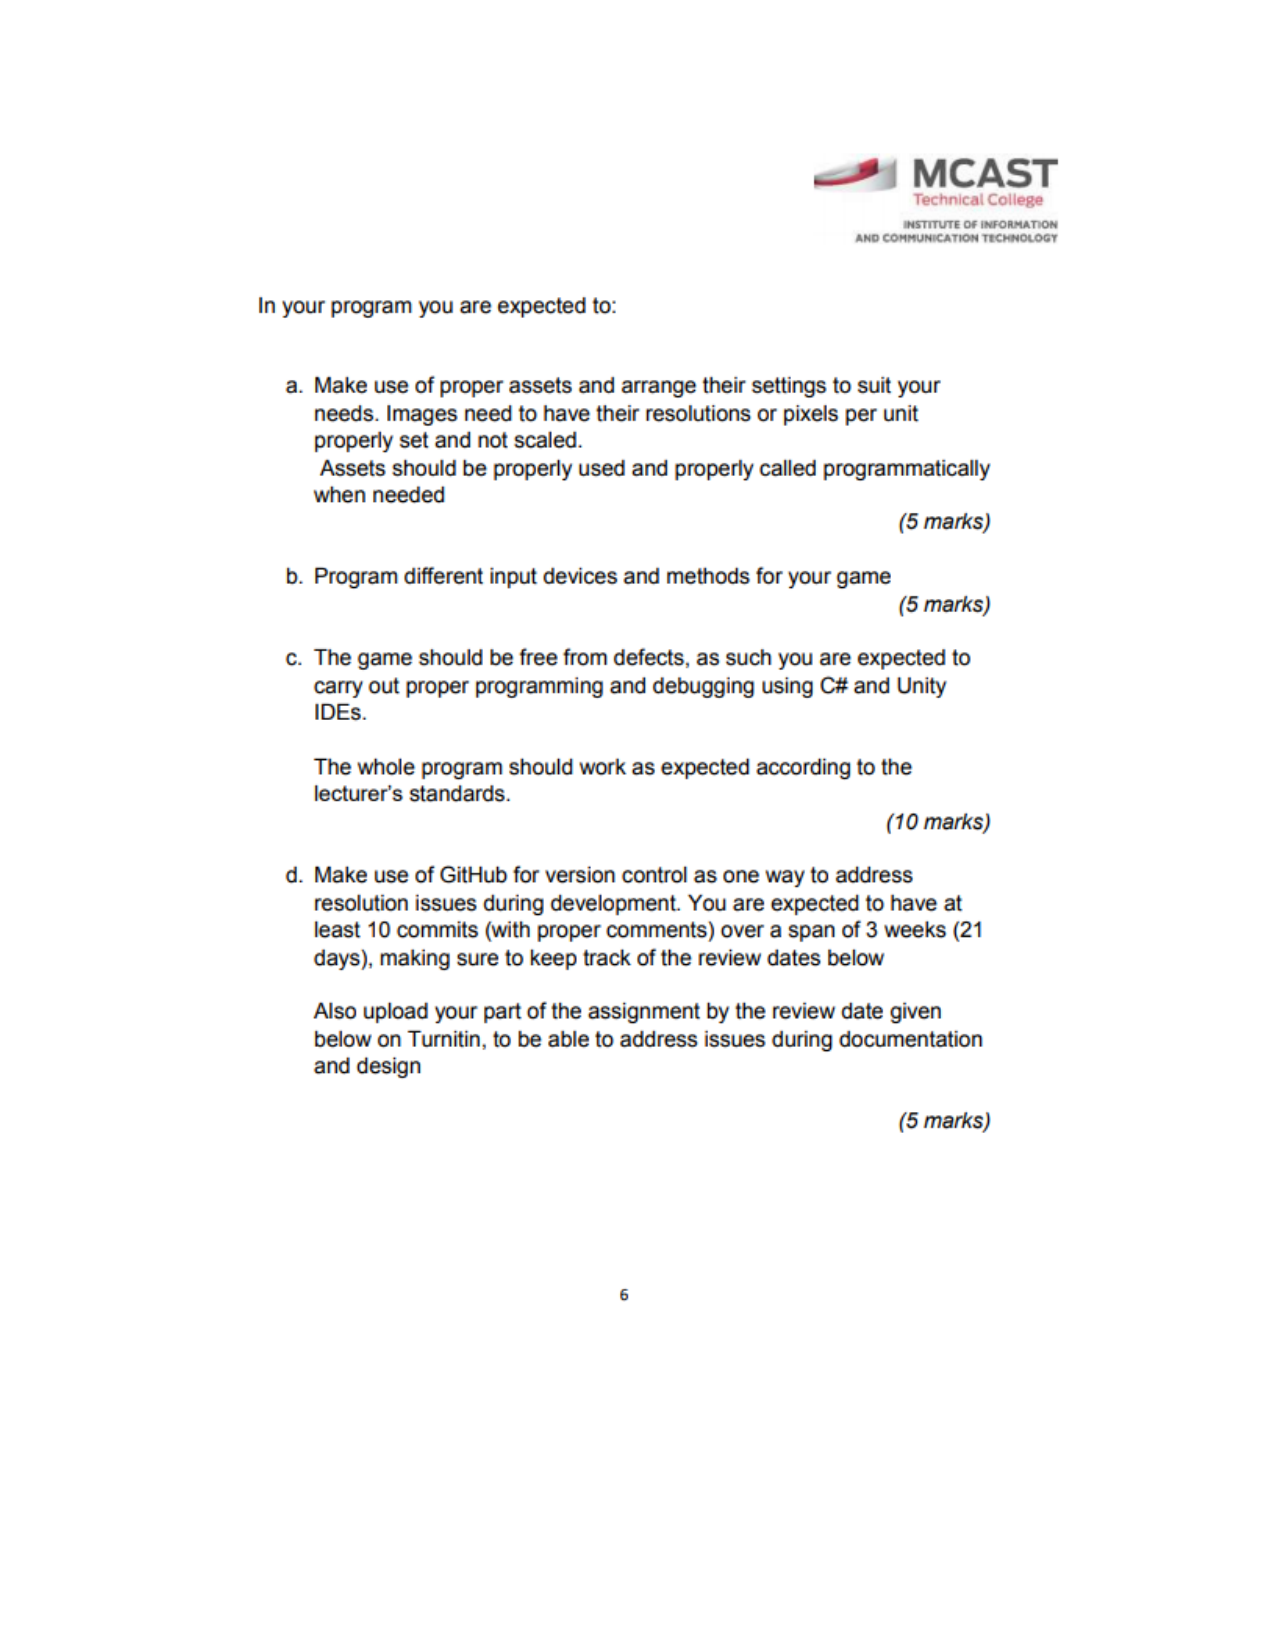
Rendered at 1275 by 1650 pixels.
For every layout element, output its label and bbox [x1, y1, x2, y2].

picture [150, 150, 1102, 1377]
